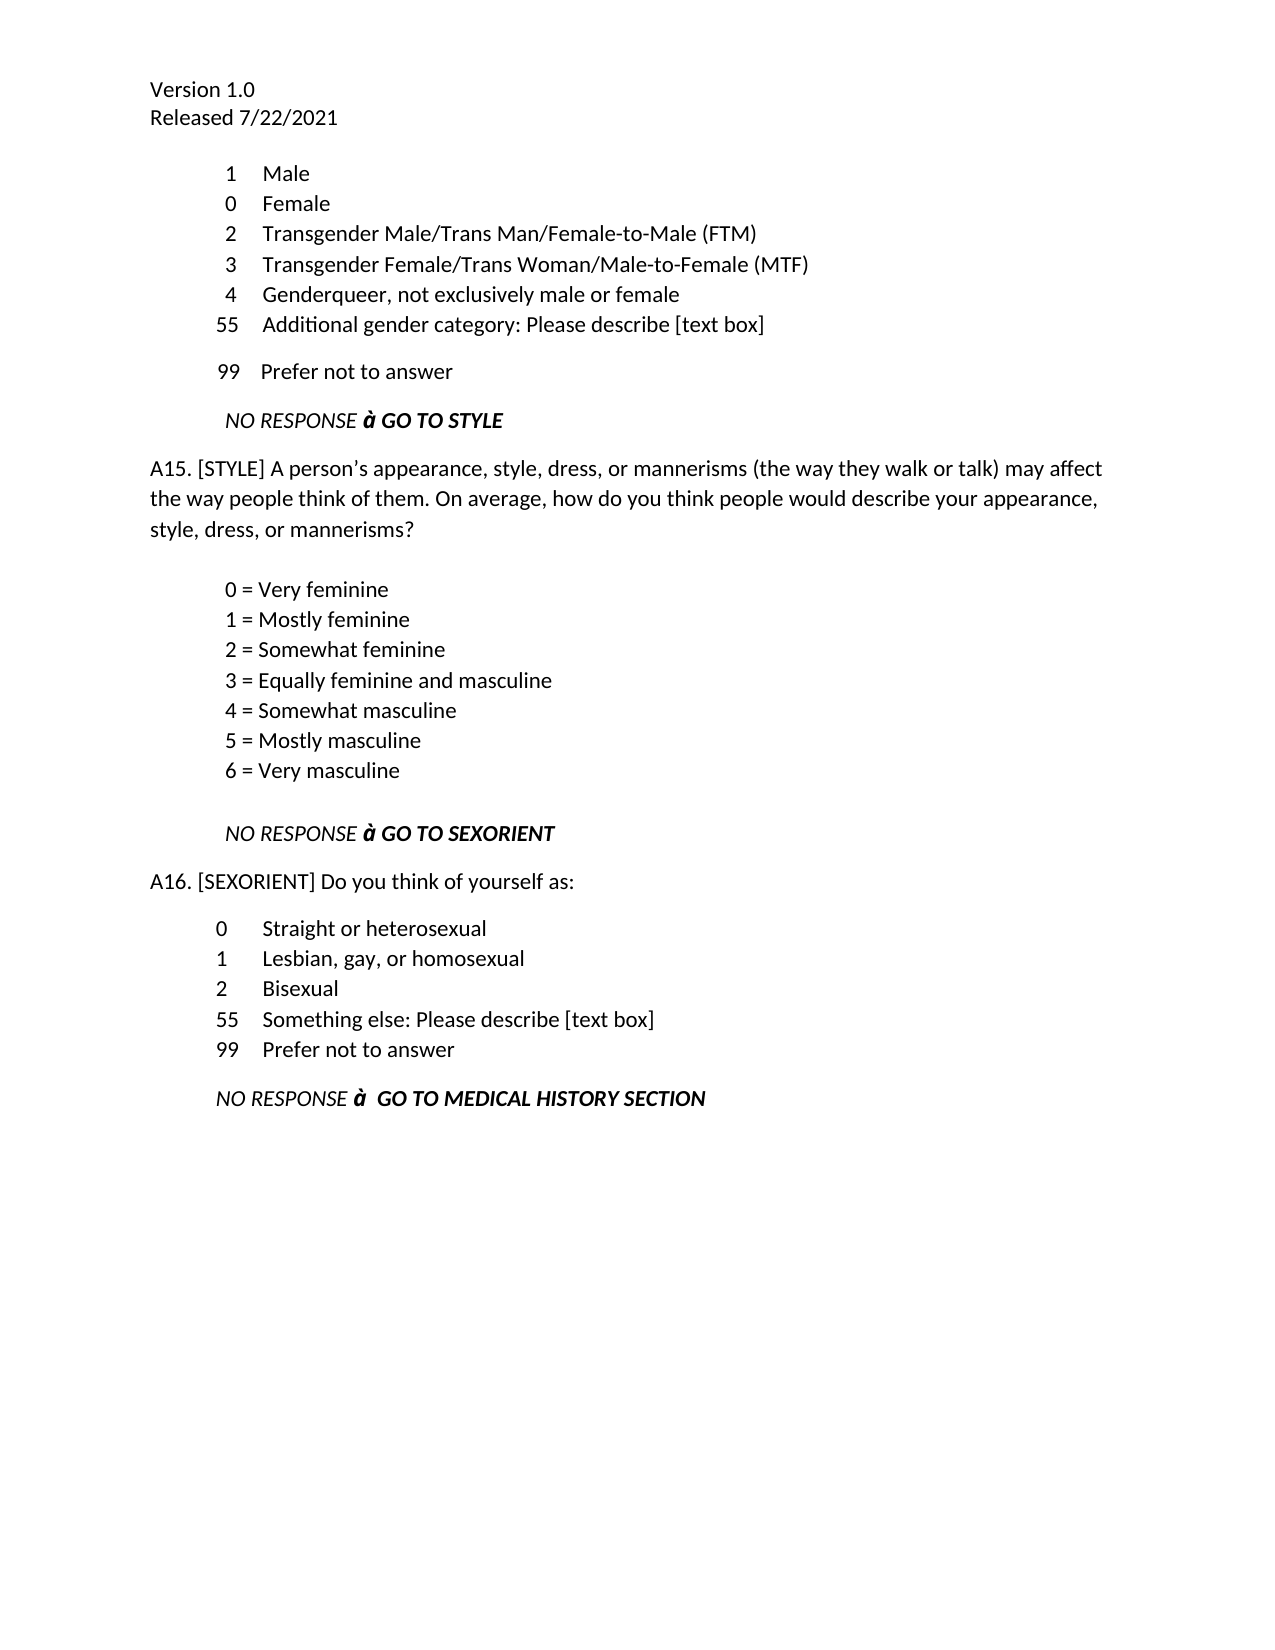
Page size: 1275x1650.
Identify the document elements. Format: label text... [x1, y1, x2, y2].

list Genderqueer, not exclusively male or female [225, 280, 1125, 308]
list 6 = Very masculine [150, 756, 1125, 784]
list 1 = Mostly feminine [150, 605, 1125, 633]
list Something else: Please describe [text box] [216, 1005, 1125, 1033]
list Transgender Female/Trans Woman/Male-to-Female (MTF) [225, 250, 1125, 278]
list Bisexual [216, 974, 1125, 1002]
list Additional gender category: Please describe [text box] [216, 310, 1125, 338]
list 5 = Mostly masculine [150, 726, 1125, 754]
list 0 = Very feminine [150, 575, 1125, 603]
text 99 Prefer not to answer [150, 357, 1125, 385]
list A15. [STYLE] A person’s appearance, style, dress, or mannerisms (the way they walk or talk) may affect the way people think of them. On average, how do you think people would describe your appearance, style, dress, or mannerisms? [150, 454, 1125, 543]
list 2 = Somewhat feminine [150, 636, 1125, 663]
list 3 = Equally feminine and masculine [150, 666, 1125, 694]
list Male [225, 159, 1125, 187]
list Prefer not to answer [216, 1035, 1125, 1063]
text NO RESPONSE à GO TO MEDICAL HISTORY SECTION [216, 1082, 1125, 1113]
list Female [225, 189, 1125, 217]
list 4 = Somewhat masculine [150, 696, 1125, 724]
list Straight or heterosexual [216, 914, 1125, 942]
list Transgender Male/Trans Man/Female-to-Male (FTM) [225, 219, 1125, 247]
text A16. [SEXORIENT] Do you think of yourself as: [150, 867, 1125, 895]
text NO RESPONSE à GO TO STYLE [150, 404, 1125, 435]
list NO RESPONSE à GO TO SEXORIENT [150, 817, 1125, 848]
list Lesbian, gay, or homosexual [216, 944, 1125, 972]
